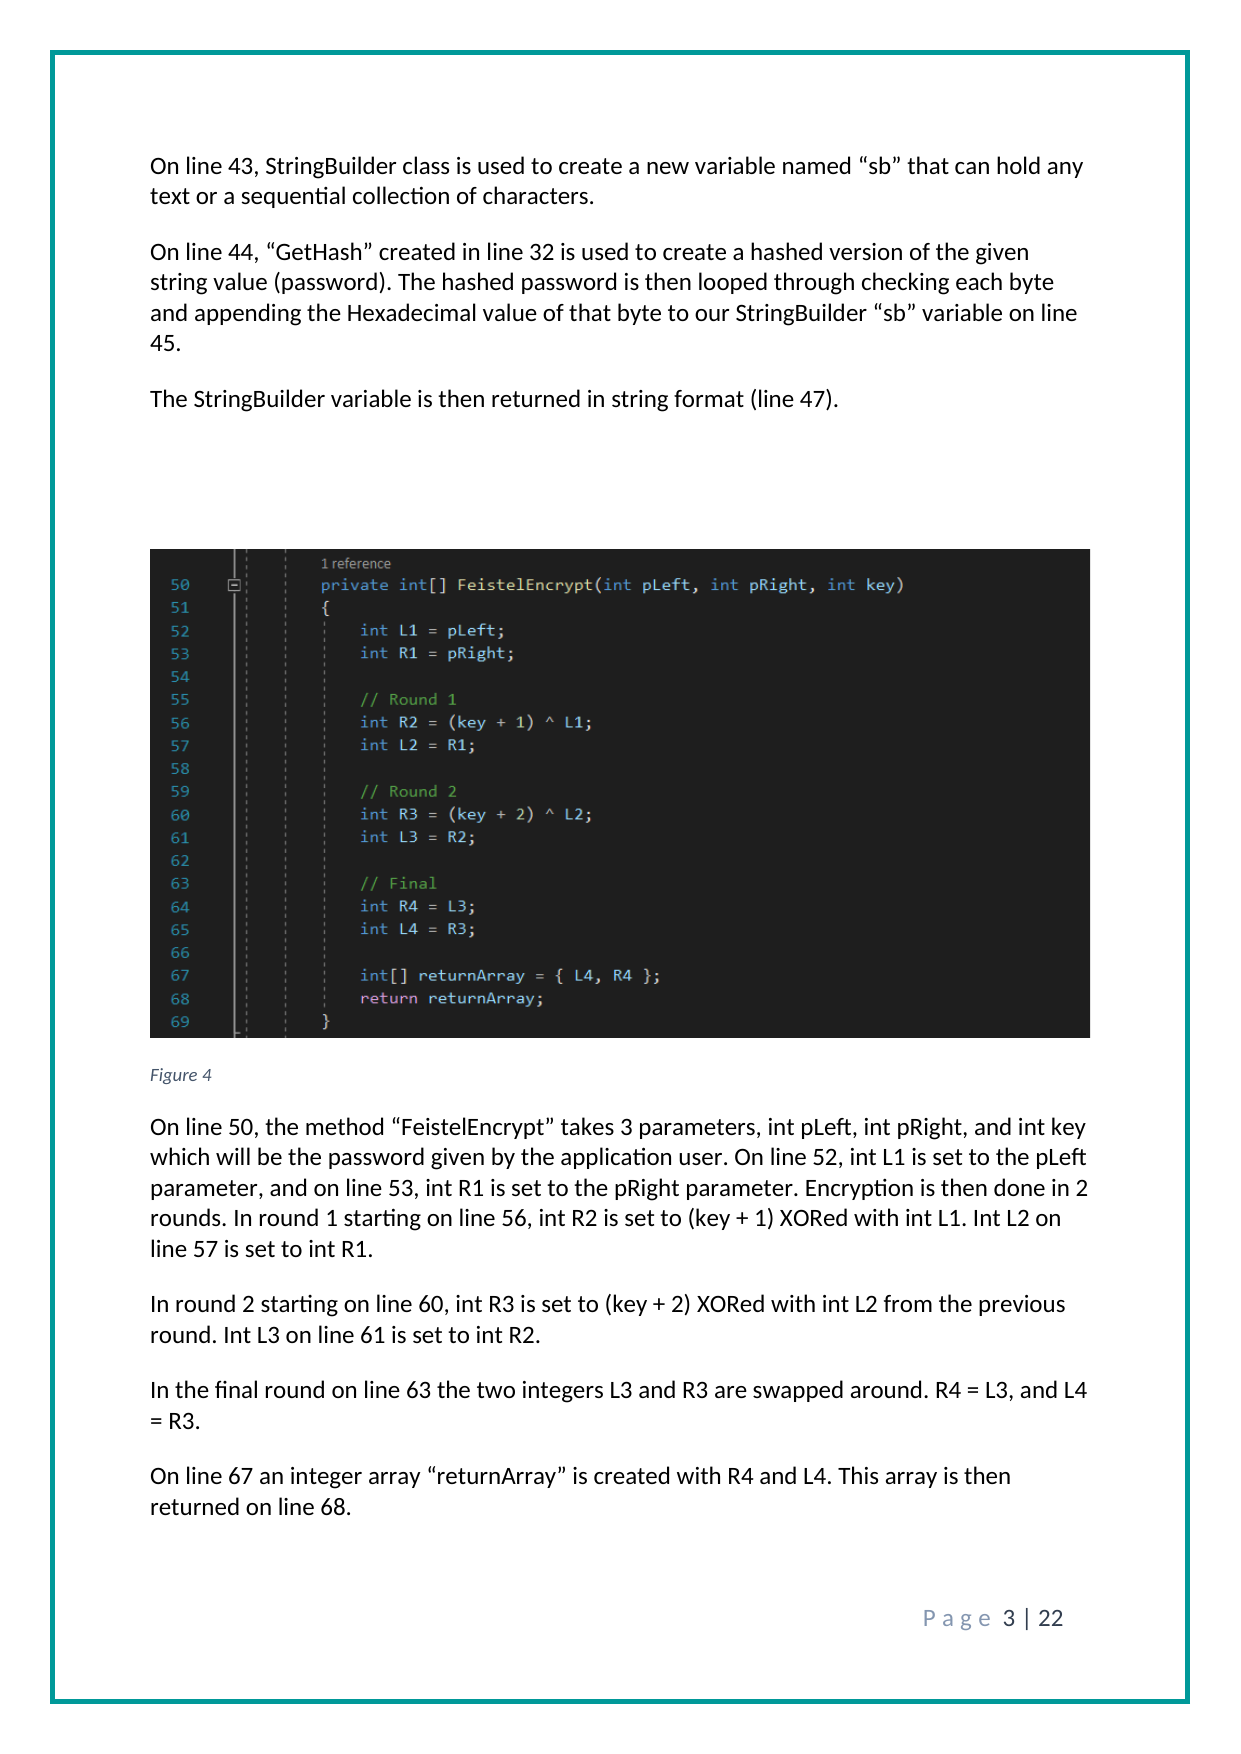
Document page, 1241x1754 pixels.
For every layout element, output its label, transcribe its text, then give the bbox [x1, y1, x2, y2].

text On line 50, the method “FeistelEncrypt” takes 3 parameters, int pLeft, int pRight, and int key which will be the password given by the application user. On line 52, int L1 is set to the pLeft parameter, and on line 53, int R1 is set to the pRight parameter. Encryption is then done in 2 rounds. In round 1 starting on line 56, int R2 is set to (key + 1) XORed with int L1. Int L2 on line 57 is set to int R1. [150, 1111, 1090, 1263]
picture [150, 549, 1091, 1038]
text The StringBuilder variable is then returned in string format (line 47). [150, 383, 1090, 414]
text On line 44, “GetHash” created in line 32 is used to create a hashed version of the given string value (password). The hashed password is then looped through checking each byte and appending the Hexadecimal value of that byte to our StringBuilder “sb” variable on line 45. [150, 236, 1090, 358]
text On line 43, StringBuilder class is used to create a new variable named “sb” that can hold any text or a sequential collection of characters. [150, 150, 1090, 211]
text Figure 4 [150, 1063, 1090, 1086]
text In the final round on line 63 the two integers L3 and R3 are swapped around. R4 = L3, and L4 = R3. [150, 1374, 1090, 1436]
text On line 67 an integer array “returnArray” is created with R4 and L4. This array is then returned on line 68. [150, 1461, 1090, 1522]
text In round 2 starting on line 60, int R3 is set to (key + 2) XORed with int L2 from the previous round. Int L3 on line 61 is set to int R2. [150, 1288, 1090, 1349]
